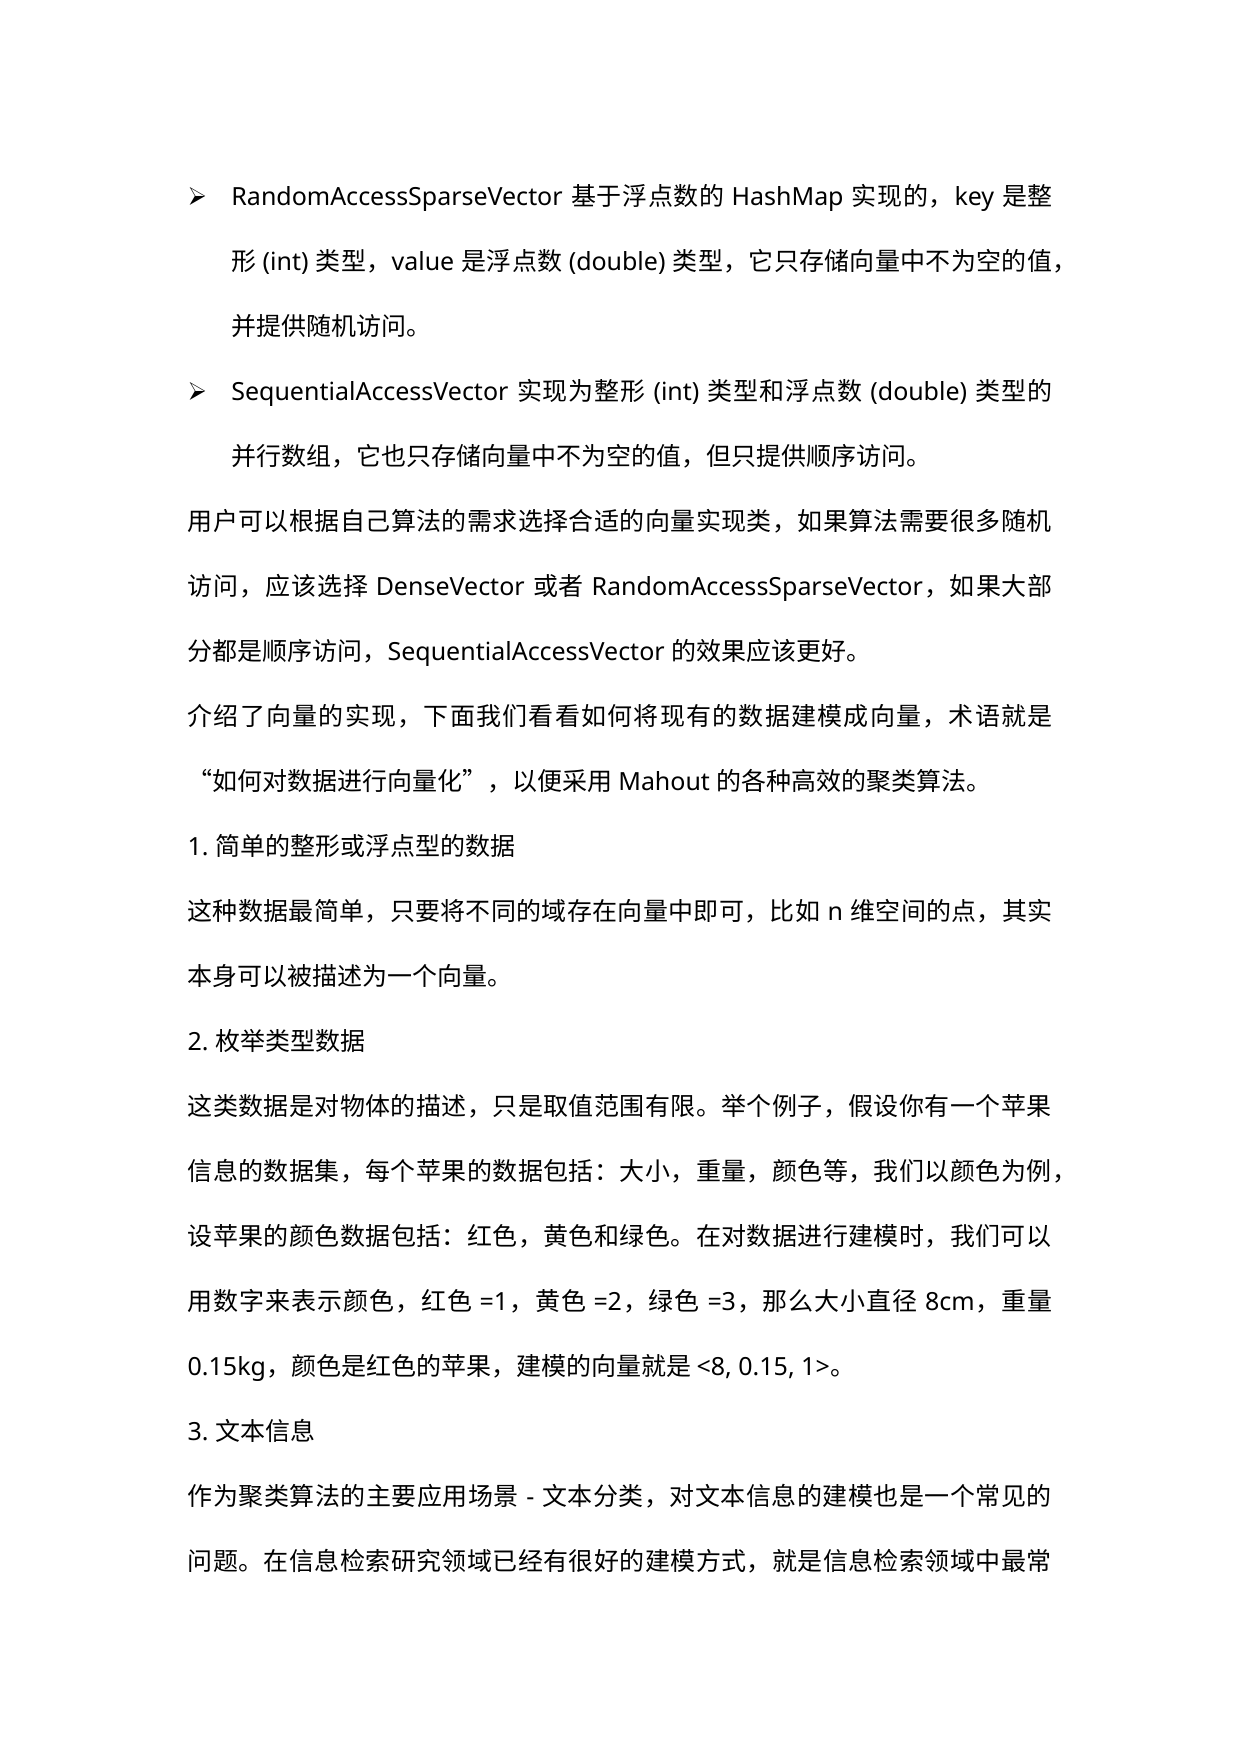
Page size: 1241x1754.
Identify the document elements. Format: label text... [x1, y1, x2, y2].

list SequentialAccessVector 实现为整形 (int) 类型和浮点数 (double) 类型的并行数组，它也只存储向量中不为空的值，但只提供顺序访问。 [187, 357, 1053, 487]
text 这类数据是对物体的描述，只是取值范围有限。举个例子，假设你有一个苹果信息的数据集，每个苹果的数据包括：大小，重量，颜色等，我们以颜色为例，设苹果的颜色数据包括：红色，黄色和绿色。在对数据进行建模时，我们可以用数字来表示颜色，红色 =1，黄色 =2，绿色 =3，那么大小直径 8cm，重量 0.15kg，颜色是红色的苹果，建模的向量就是 <8, 0.15, 1>。 [187, 1072, 1053, 1397]
text 3. 文本信息 [187, 1397, 1053, 1462]
text 1. 简单的整形或浮点型的数据 [187, 812, 1053, 877]
text 介绍了向量的实现，下面我们看看如何将现有的数据建模成向量，术语就是“如何对数据进行向量化”，以便采用 Mahout 的各种高效的聚类算法。 [187, 682, 1053, 812]
text 这种数据最简单，只要将不同的域存在向量中即可，比如 n 维空间的点，其实本身可以被描述为一个向量。 [187, 877, 1053, 1007]
text 用户可以根据自己算法的需求选择合适的向量实现类，如果算法需要很多随机访问，应该选择 DenseVector 或者 RandomAccessSparseVector，如果大部分都是顺序访问，SequentialAccessVector 的效果应该更好。 [187, 487, 1053, 682]
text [187, 1462, 1053, 1592]
text 2. 枚举类型数据 [187, 1007, 1053, 1072]
list RandomAccessSparseVector 基于浮点数的 HashMap 实现的，key 是整形 (int) 类型，value 是浮点数 (double) 类型，它只存储向量中不为空的值，并提供随机访问。 [187, 162, 1053, 357]
